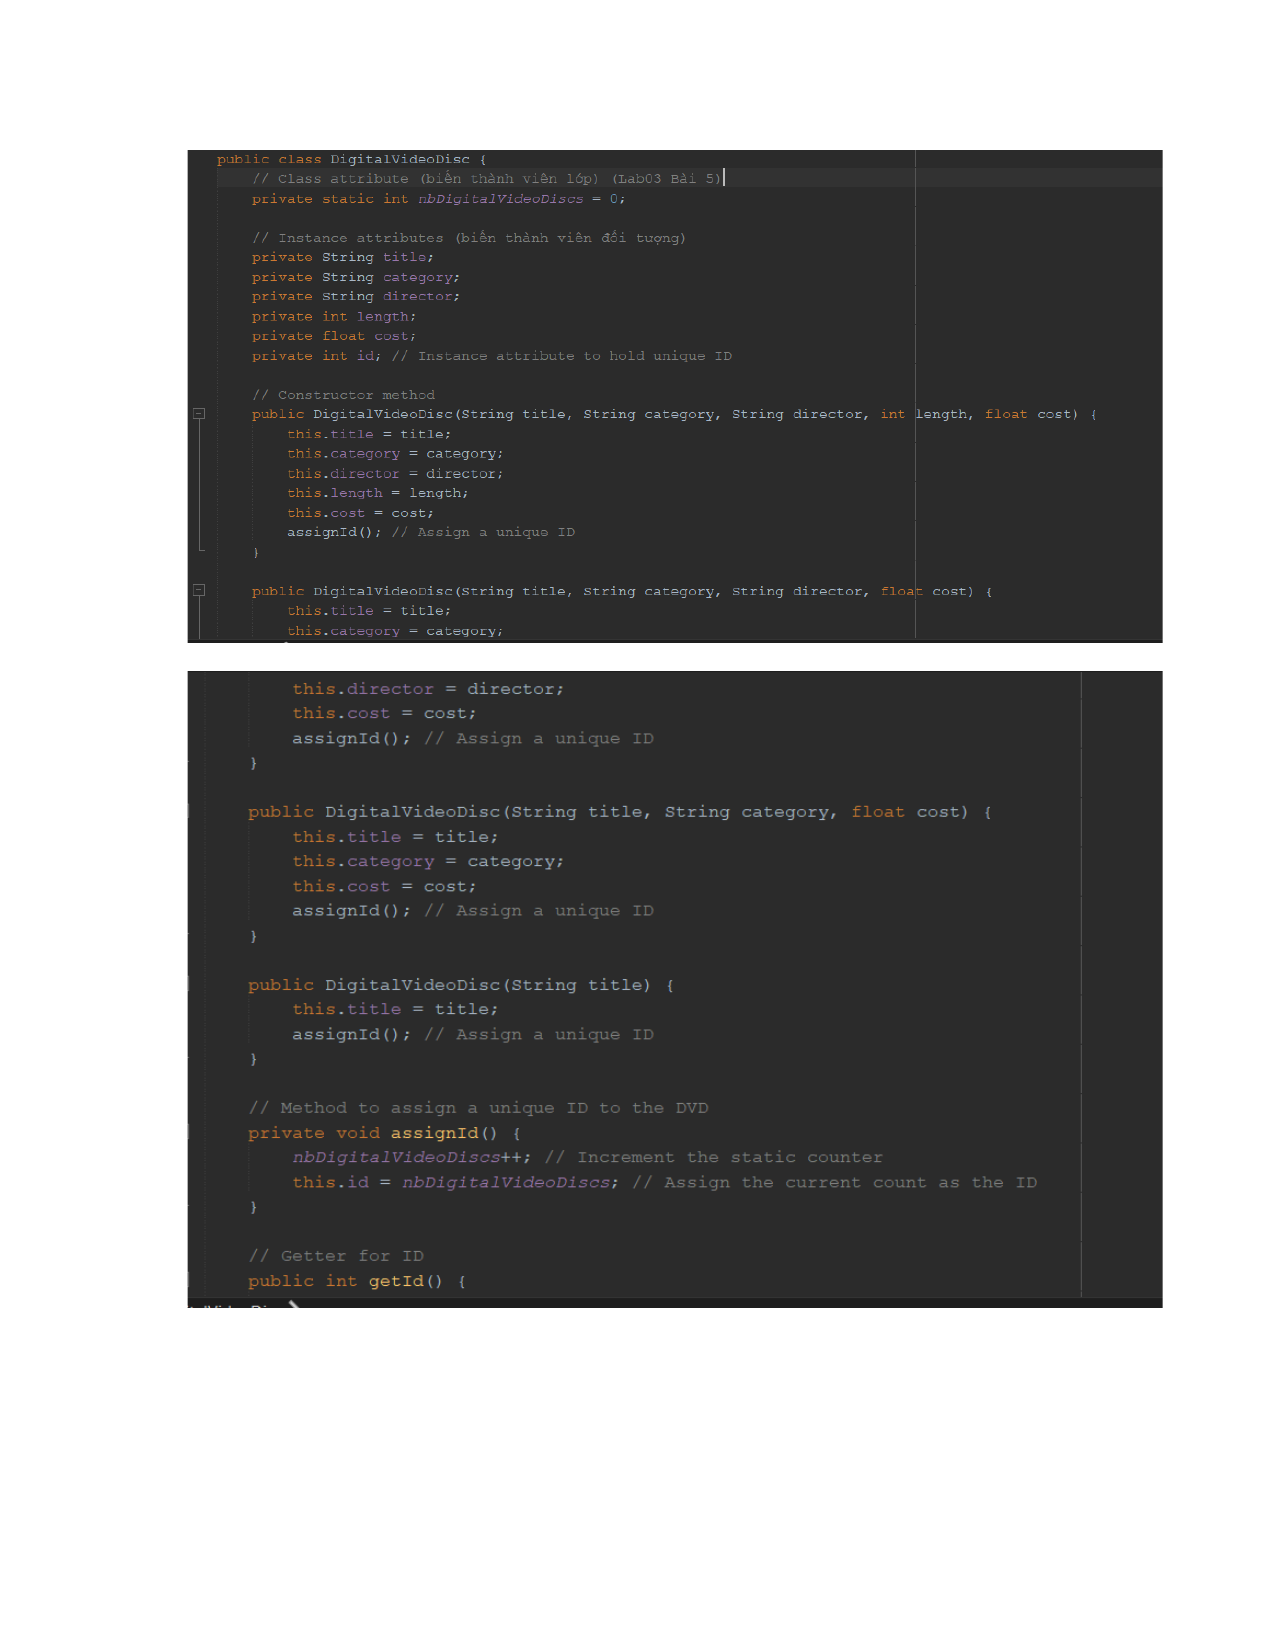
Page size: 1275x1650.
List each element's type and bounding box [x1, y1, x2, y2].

picture [187, 150, 1163, 643]
picture [187, 671, 1163, 1308]
